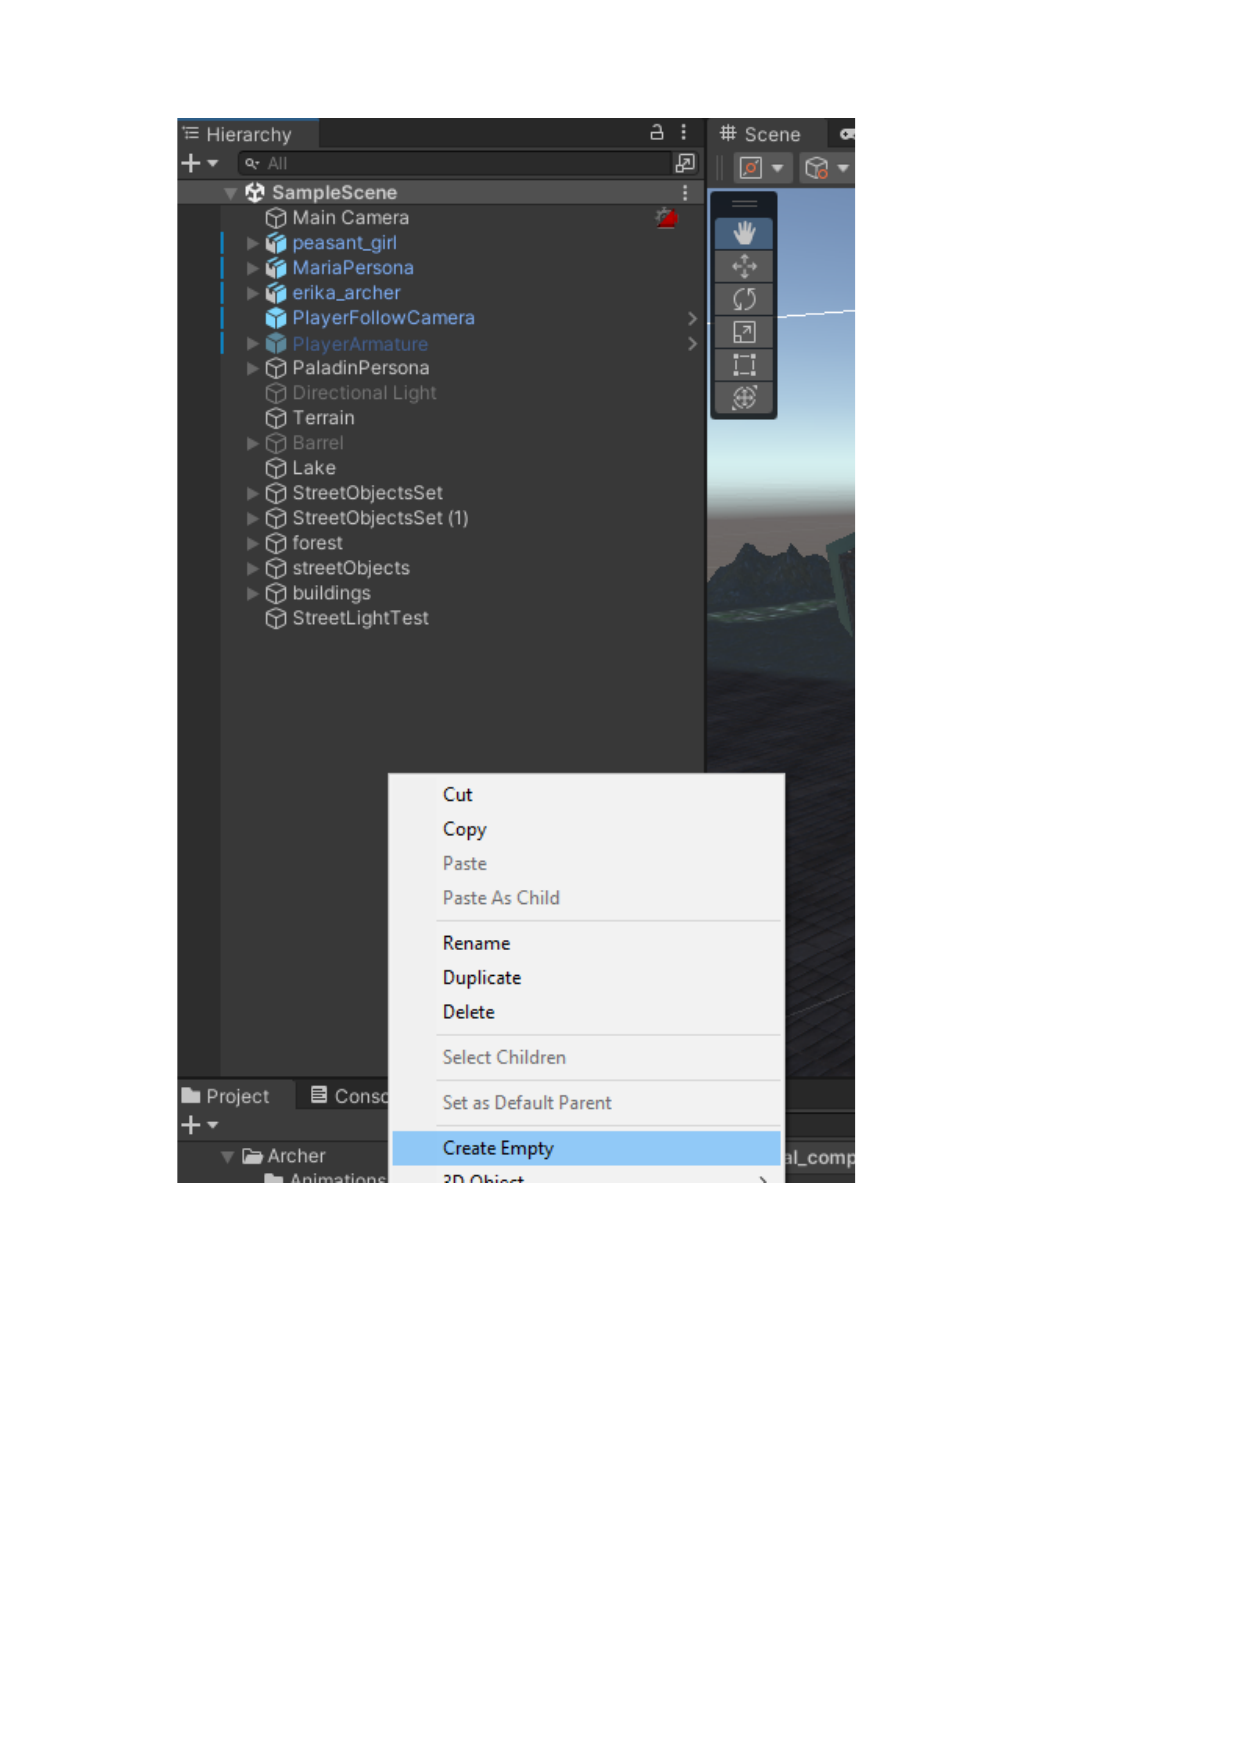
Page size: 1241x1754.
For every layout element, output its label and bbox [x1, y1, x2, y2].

picture [177, 118, 856, 1183]
